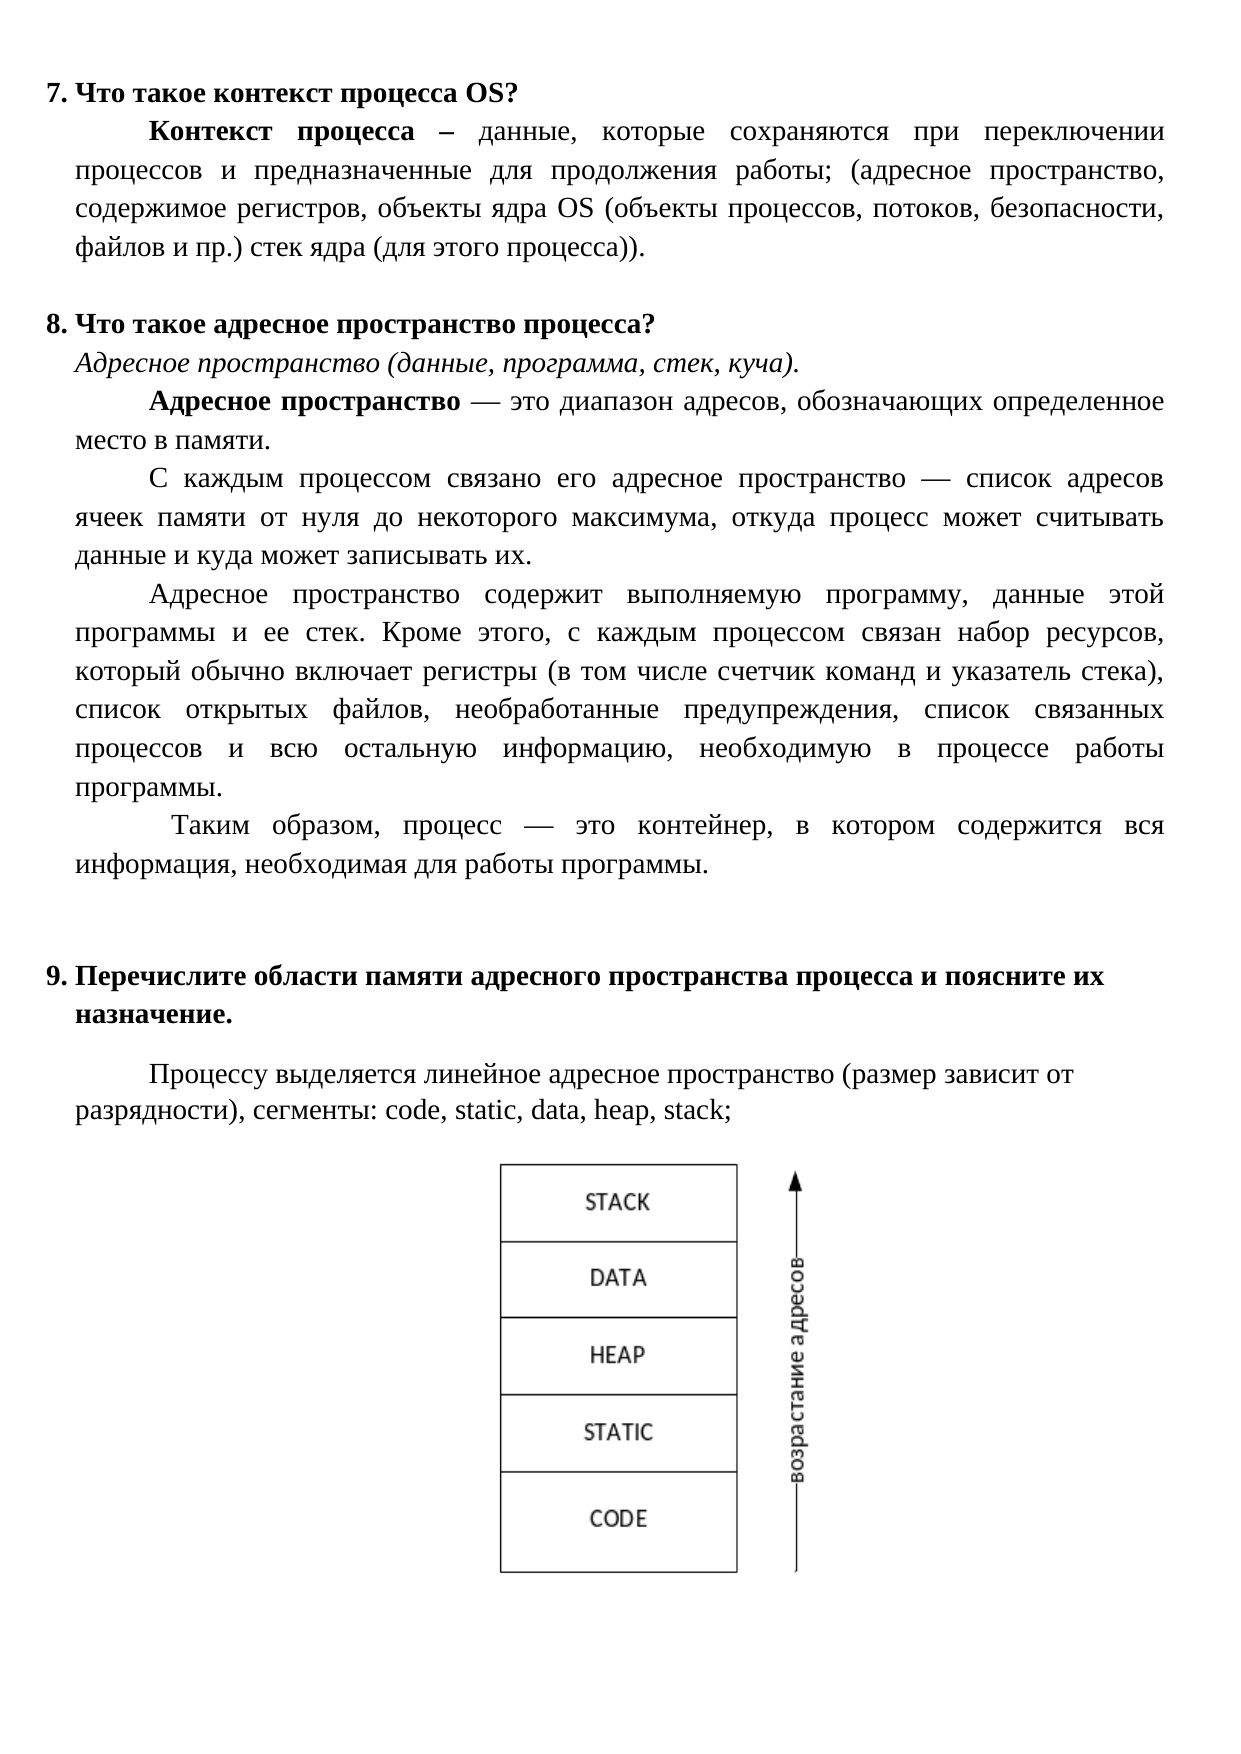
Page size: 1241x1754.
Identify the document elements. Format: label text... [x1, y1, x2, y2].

list Контекст процесса – данные, которые сохраняются при переключении процессов и предназначенные для продолжения работы; (адресное пространство, содержимое регистров, объекты ядра OS (объекты процессов, потоков, безопасности, файлов и пр.) стек ядра (для этого процесса)). [75, 113, 1165, 263]
list Что такое адресное пространство процесса? [75, 306, 1165, 340]
list Адресное пространство содержит выполняемую программу, данные этой программы и ее стек. Кроме этого, с каждым процессом связан набор ресурсов, который обычно включает регистры (в том числе счетчик команд и указатель стека), список открытых файлов, необработанные предупреждения, список связанных процессов и всю остальную информацию, необходимую в процессе работы программы. [75, 576, 1165, 802]
list Перечислите области памяти адресного пространства процесса и поясните их назначение. [75, 958, 1165, 1030]
list С каждым процессом связано его адресное пространство — список адресов ячеек памяти от нуля до некоторого максимума, откуда процесс может считывать данные и куда может записывать их. [75, 460, 1165, 571]
text Процессу выделяется линейное адресное пространство (размер зависит от разрядности), сегменты: code, static, data, heap, stack; [75, 1056, 1165, 1126]
list Таким образом, процесс — это контейнер, в котором содержится вся информация, необходимая для работы программы. [75, 807, 1165, 879]
list Что такое контекст процесса OS? [75, 75, 1165, 108]
list Адресное пространство — это диапазон адресов, обозначающих определенное место в памяти. [75, 383, 1165, 455]
list Адресное пространство (данные, программа, стек, куча). [75, 345, 1165, 378]
